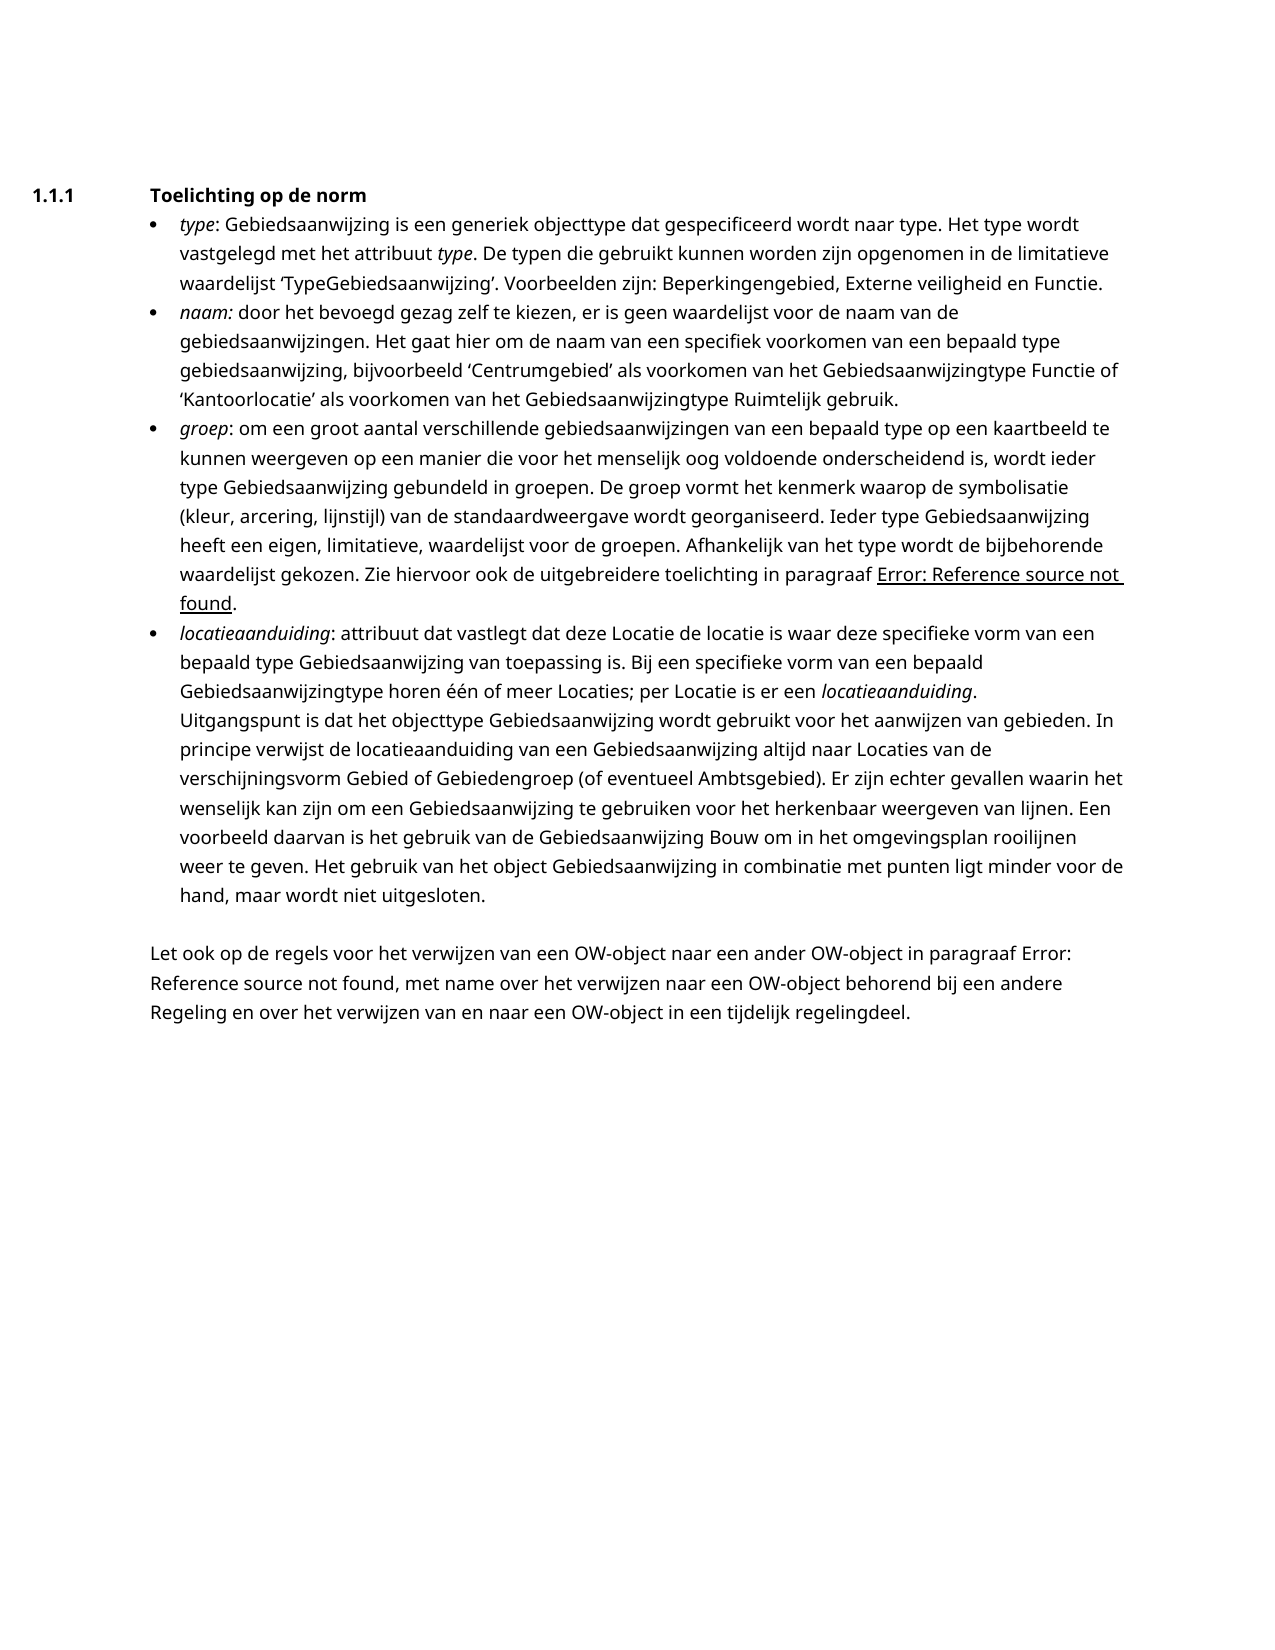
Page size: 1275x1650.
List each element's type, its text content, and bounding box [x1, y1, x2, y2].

text locatieaanduiding: attribuut dat vastlegt dat deze Locatie de locatie is waar deze specifieke vorm van een bepaald type Gebiedsaanwijzing van toepassing is. Bij een specifieke vorm van een bepaald Gebiedsaanwijzingtype horen één of meer Locaties; per Locatie is er een locatieaanduiding. Uitgangspunt is dat het objecttype Gebiedsaanwijzing wordt gebruikt voor het aanwijzen van gebieden. In principe verwijst de locatieaanduiding van een Gebiedsaanwijzing altijd naar Locaties van de verschijningsvorm Gebied of Gebiedengroep (of eventueel Ambtsgebied). Er zijn echter gevallen waarin het wenselijk kan zijn om een Gebiedsaanwijzing te gebruiken voor het herkenbaar weergeven van lijnen. Een voorbeeld daarvan is het gebruik van de Gebiedsaanwijzing Bouw om in het omgevingsplan rooilijnen weer te geven. Het gebruik van het object Gebiedsaanwijzing in combinatie met punten ligt minder voor de hand, maar wordt niet uitgesloten. [150, 617, 1125, 908]
subtitle Toelichting op de norm [32, 179, 1125, 208]
text type: Gebiedsaanwijzing is een generiek objecttype dat gespecificeerd wordt naar type. Het type wordt vastgelegd met het attribuut type. De typen die gebruikt kunnen worden zijn opgenomen in de limitatieve waardelijst ‘TypeGebiedsaanwijzing’. Voorbeelden zijn: Beperkingengebied, Externe veiligheid en Functie. [150, 208, 1125, 296]
text naam: door het bevoegd gezag zelf te kiezen, er is geen waardelijst voor de naam van de gebiedsaanwijzingen. Het gaat hier om de naam van een specifiek voorkomen van een bepaald type gebiedsaanwijzing, bijvoorbeeld ‘Centrumgebied’ als voorkomen van het Gebiedsaanwijzingtype Functie of ‘Kantoorlocatie’ als voorkomen van het Gebiedsaanwijzingtype Ruimtelijk gebruik. [150, 296, 1125, 412]
